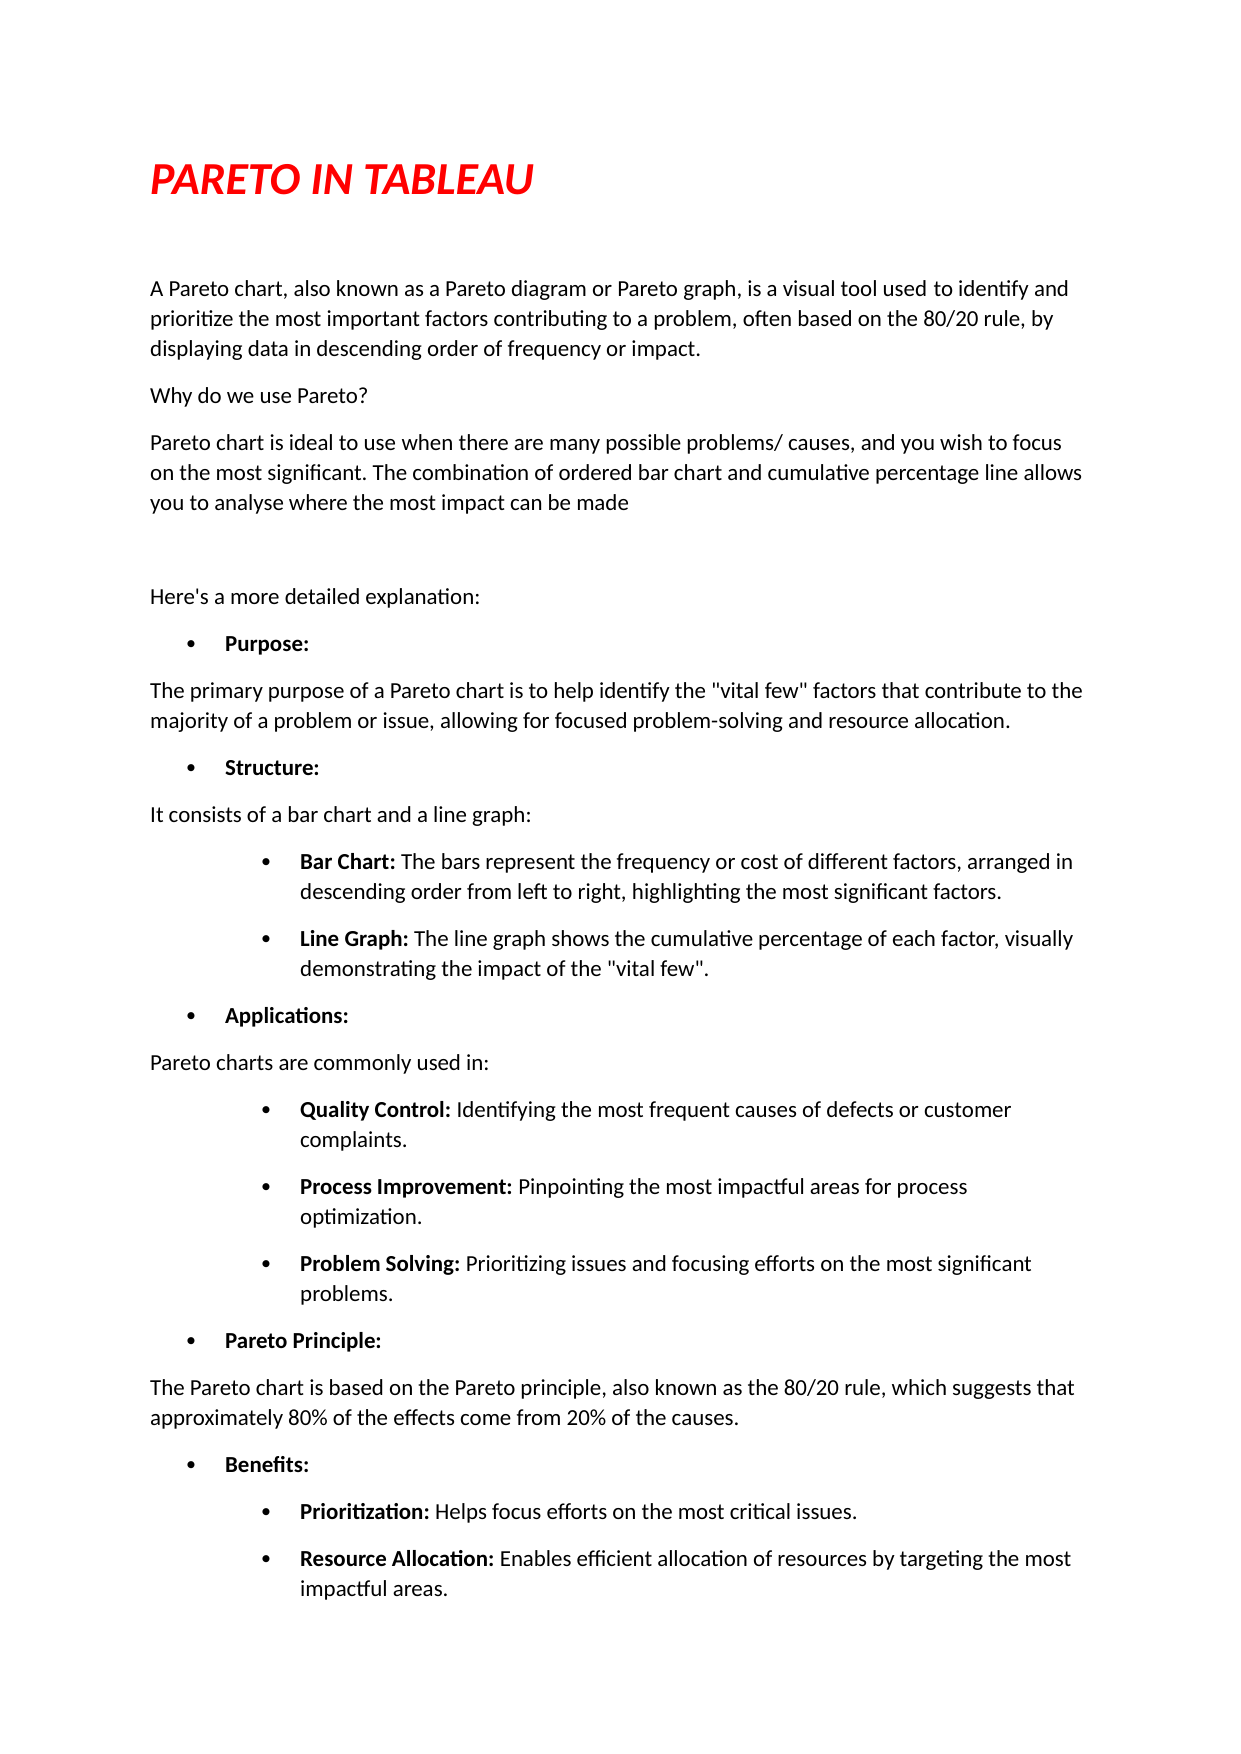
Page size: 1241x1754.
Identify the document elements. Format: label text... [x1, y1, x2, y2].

list Applications: [187, 1001, 1090, 1029]
list Problem Solving: Prioritizing issues and focusing efforts on the most significant problems. [262, 1249, 1090, 1307]
list Line Graph: The line graph shows the cumulative percentage of each factor, visually demonstrating the impact of the "vital few". [262, 924, 1090, 982]
list Quality Control: Identifying the most frequent causes of defects or customer complaints. [262, 1095, 1090, 1153]
list Bar Chart: The bars represent the frequency or cost of different factors, arranged in descending order from left to right, highlighting the most significant factors. [262, 847, 1090, 905]
text A Pareto chart, also known as a Pareto diagram or Pareto graph, is a visual tool used to identify and prioritize the most important factors contributing to a problem, often based on the 80/20 rule, by displaying data in descending order of frequency or impact. [150, 274, 1090, 362]
list Pareto Principle: [187, 1326, 1090, 1354]
list Process Improvement: Pinpointing the most impactful areas for process optimization. [262, 1172, 1090, 1230]
list Resource Allocation: Enables efficient allocation of resources by targeting the most impactful areas. [262, 1544, 1090, 1602]
list Benefits: [187, 1450, 1090, 1478]
text Pareto chart is ideal to use when there are many possible problems/ causes, and you wish to focus on the most significant. The combination of ordered bar chart and cumulative percentage line allows you to analyse where the most impact can be made [150, 428, 1090, 516]
text PARETO IN TABLEAU [150, 150, 1090, 206]
text Why do we use Pareto? [150, 381, 1090, 409]
list Purpose: [187, 629, 1090, 657]
list Structure: [187, 753, 1090, 781]
list Prioritization: Helps focus efforts on the most critical issues. [262, 1497, 1090, 1525]
text The Pareto chart is based on the Pareto principle, also known as the 80/20 rule, which suggests that approximately 80% of the effects come from 20% of the causes. [150, 1373, 1090, 1431]
text It consists of a bar chart and a line graph: [150, 800, 1090, 828]
text The primary purpose of a Pareto chart is to help identify the "vital few" factors that contribute to the majority of a problem or issue, allowing for focused problem-solving and resource allocation. [150, 676, 1090, 734]
text Here's a more detailed explanation: [150, 582, 1090, 610]
text Pareto charts are commonly used in: [150, 1048, 1090, 1076]
